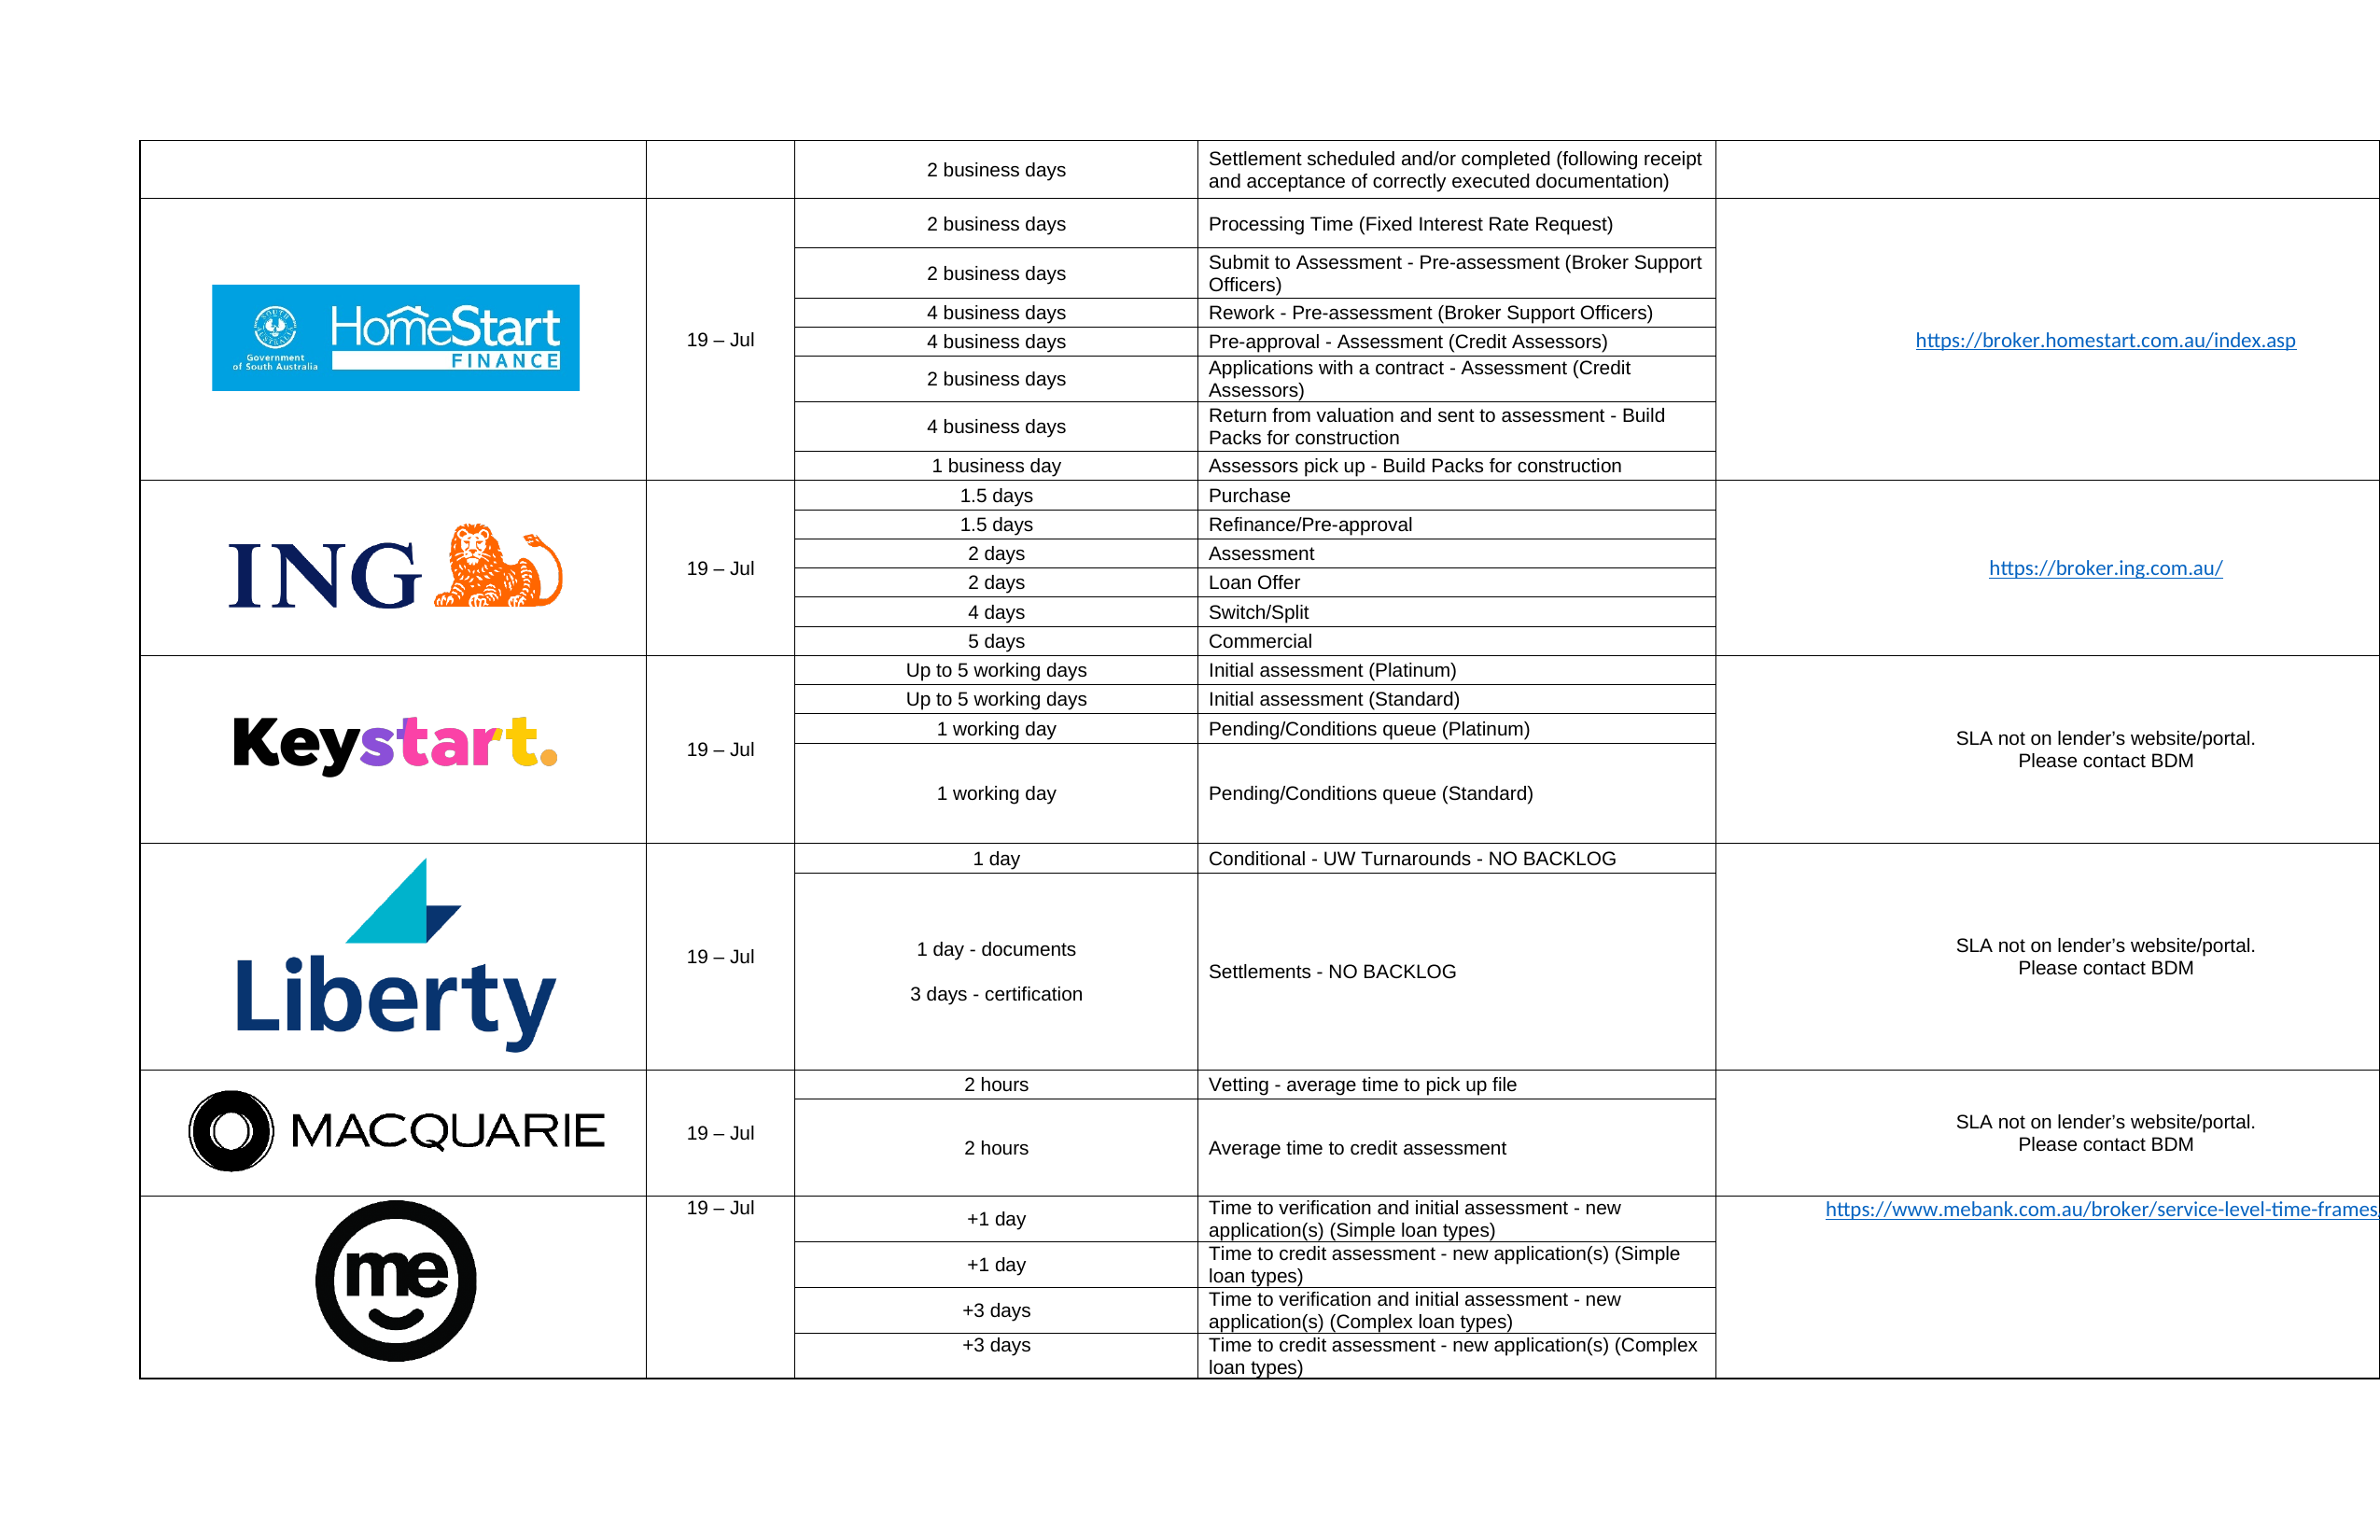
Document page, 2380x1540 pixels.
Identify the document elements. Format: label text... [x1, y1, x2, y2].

table_cell Time to credit assessment - new application(s) (Complex loan types) [1198, 1334, 1715, 1378]
table_cell Switch/Split [1198, 597, 1715, 626]
table_cell 1 day - documents 3 days - certification [795, 874, 1197, 1070]
table_cell 2 days [795, 539, 1197, 567]
picture [311, 1196, 481, 1365]
table_cell [141, 481, 646, 655]
picture [480, 311, 560, 346]
table_cell 1.5 days [795, 481, 1197, 510]
table_cell 2 business days [795, 357, 1197, 401]
table_cell Commercial [1198, 627, 1715, 655]
table_cell 2 hours [795, 1071, 1197, 1099]
table_cell Average time to credit assessment [1198, 1099, 1715, 1196]
table_cell Initial assessment (Platinum) [1198, 656, 1715, 684]
table_cell Time to verification and initial assessment - new application(s) (Simple loan types) [1198, 1197, 1715, 1240]
table_cell [141, 1197, 646, 1378]
picture [387, 306, 428, 317]
table_cell 19 – Jul [647, 481, 794, 655]
table_cell [141, 656, 646, 843]
table_cell Loan Offer [1198, 568, 1715, 596]
table_cell +3 days [795, 1288, 1197, 1332]
table_cell 2 days [795, 568, 1197, 596]
table_cell https://broker.homestart.com.au/index.asp [1716, 199, 2379, 480]
table_cell 2 business days [795, 141, 1197, 198]
table_cell 2 business days [795, 199, 1197, 247]
table_cell Pending/Conditions queue (Platinum) [1198, 714, 1715, 743]
table_cell 19 – Jul [647, 199, 794, 480]
picture [156, 1071, 637, 1192]
table_cell SLA not on lender’s website/portal. Please contact BDM [1716, 656, 2379, 843]
table_cell 4 days [795, 597, 1197, 626]
table_cell 1 day [795, 844, 1197, 872]
picture [263, 317, 287, 337]
table_cell Settlement scheduled and/or completed (following receipt and acceptance of correctly executed documentation) [1198, 141, 1715, 198]
picture [332, 305, 481, 345]
table_cell Up to 5 working days [795, 685, 1197, 713]
picture [229, 524, 563, 609]
table_cell Assessment [1198, 539, 1715, 567]
table_cell 19 – Jul [647, 656, 794, 843]
table_cell +3 days [795, 1334, 1197, 1378]
table_cell +1 day [795, 1242, 1197, 1286]
table_cell SLA not on lender’s website/portal. Please contact BDM [1716, 1071, 2379, 1196]
table_cell 1 working day [795, 744, 1197, 843]
table_cell Processing Time (Fixed Interest Rate Request) [1198, 199, 1715, 247]
picture [332, 351, 560, 371]
table_cell 19 – Jul [647, 844, 794, 1070]
table_cell [141, 844, 646, 1070]
picture [234, 655, 557, 839]
picture [247, 355, 303, 361]
table_cell Time to credit assessment - new application(s) (Simple loan types) [1198, 1242, 1715, 1286]
table_cell SLA not on lender’s website/portal. Please contact BDM [1716, 844, 2379, 1070]
table_cell 1.5 days [795, 511, 1197, 539]
table_cell Settlements - NO BACKLOG [1198, 874, 1715, 1070]
table_cell Vetting - average time to pick up file [1198, 1071, 1715, 1099]
table_cell Return from valuation and sent to assessment - Build Packs for construction [1198, 402, 1715, 451]
picture [246, 363, 272, 370]
table_cell Assessors pick up - Build Packs for construction [1198, 452, 1715, 480]
table_cell Rework - Pre-assessment (Broker Support Officers) [1198, 299, 1715, 327]
table_cell 1 business day [795, 452, 1197, 480]
table_cell https://broker.ing.com.au/ [1716, 481, 2379, 655]
table_cell 5 days [795, 627, 1197, 655]
table_cell Applications with a contract - Assessment (Credit Assessors) [1198, 357, 1715, 401]
table_cell Time to verification and initial assessment - new application(s) (Complex loan types) [1198, 1288, 1715, 1332]
table_cell Refinance/Pre-approval [1198, 511, 1715, 539]
table_cell 4 business days [795, 299, 1197, 327]
table_cell +1 day [795, 1197, 1197, 1240]
table_cell Submit to Assessment - Pre-assessment (Broker Support Officers) [1198, 248, 1715, 297]
table_cell Pre-approval - Assessment (Credit Assessors) [1198, 328, 1715, 356]
table_cell [141, 199, 646, 480]
table_cell https://www.mebank.com.au/broker/service-level-time-frames/ [1716, 1197, 2379, 1378]
table_cell 19 – Jul [647, 1071, 794, 1196]
table_cell Pending/Conditions queue (Standard) [1198, 744, 1715, 843]
table_cell Purchase [1198, 481, 1715, 510]
table_cell 2 business days [795, 248, 1197, 297]
picture [224, 844, 567, 1066]
table_cell 19 – Jul [647, 1197, 794, 1378]
table_cell Conditional - UW Turnarounds - NO BACKLOG [1198, 844, 1715, 872]
picture [255, 306, 296, 328]
table_cell 4 business days [795, 328, 1197, 356]
picture [233, 363, 242, 370]
table_cell 2 hours [795, 1099, 1197, 1196]
picture [277, 363, 317, 370]
table_cell [141, 1071, 646, 1196]
table_cell 1 working day [795, 714, 1197, 743]
table_cell Initial assessment (Standard) [1198, 685, 1715, 713]
table_cell Up to 5 working days [795, 656, 1197, 684]
picture [255, 331, 296, 348]
table_cell 4 business days [795, 402, 1197, 451]
